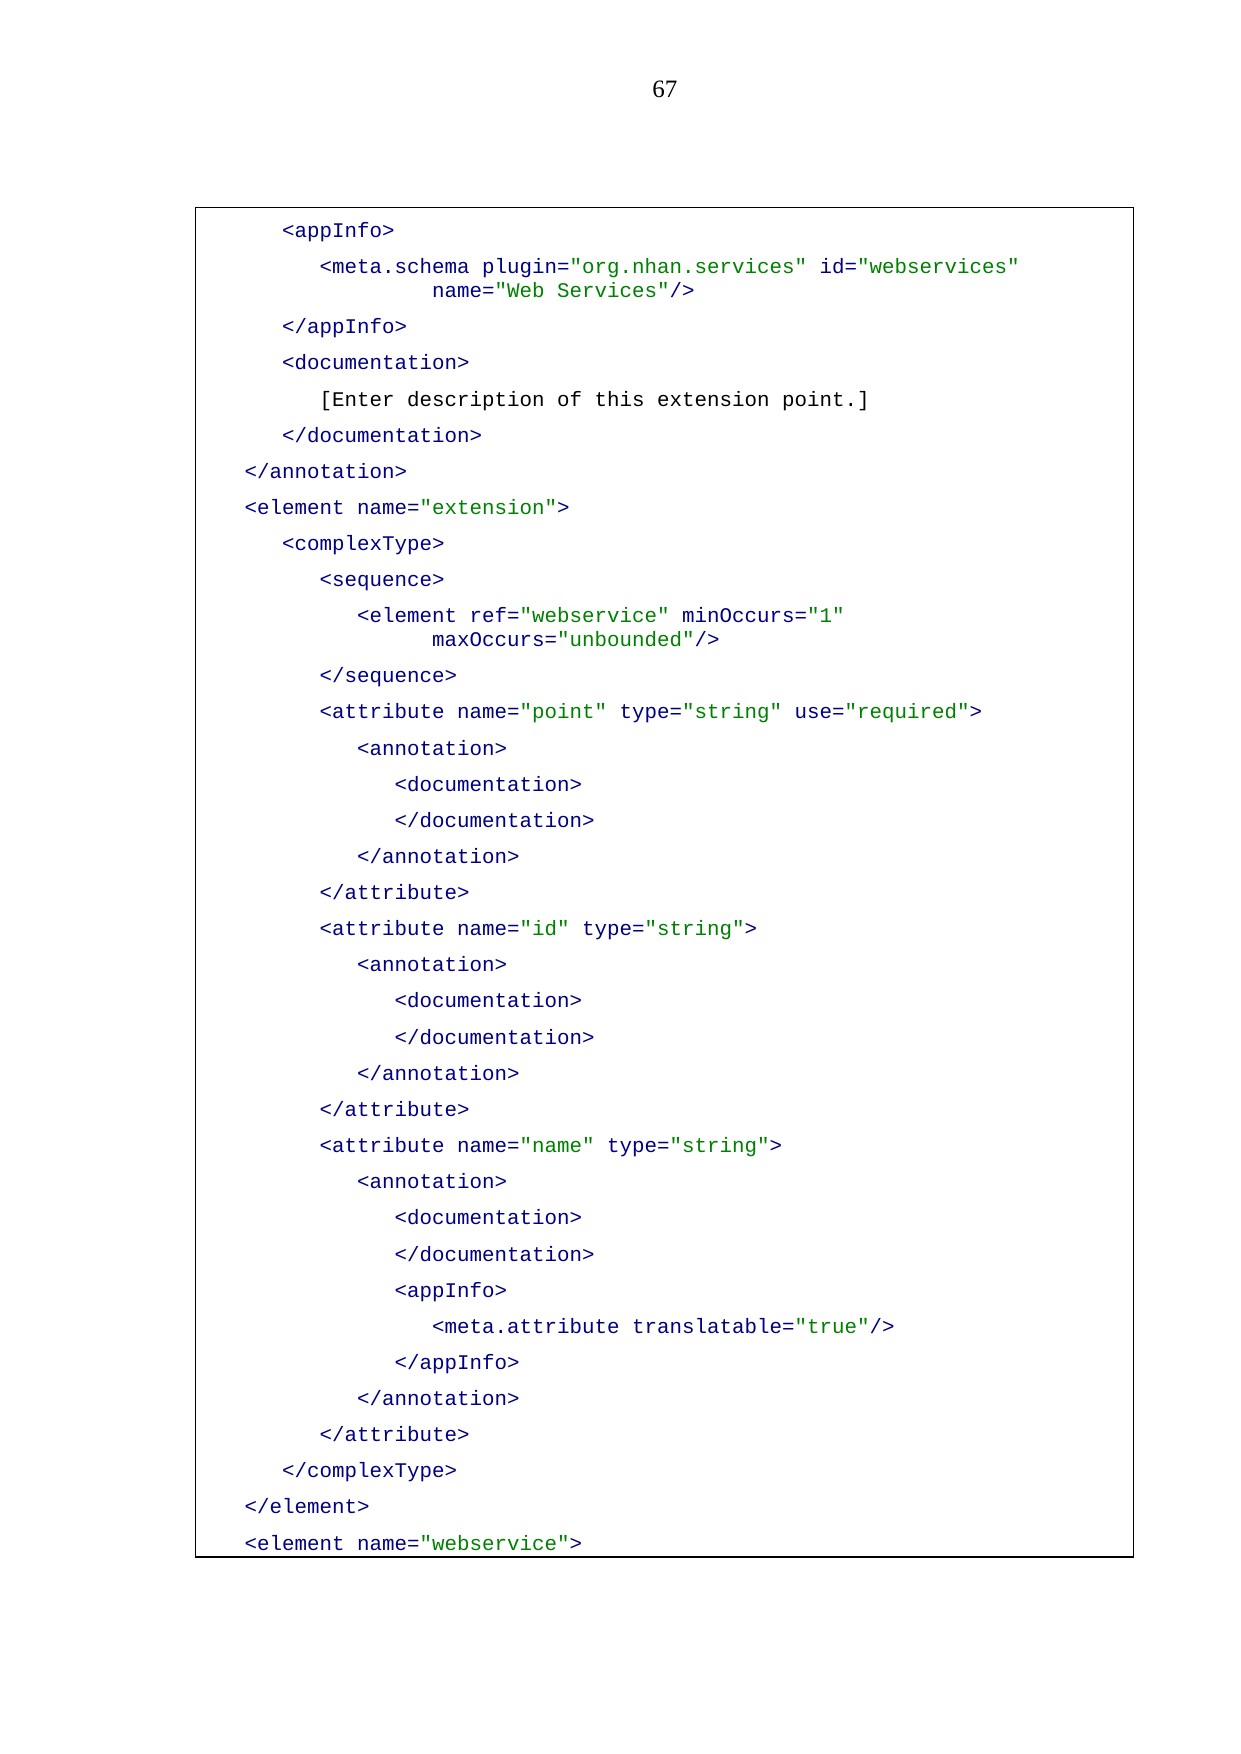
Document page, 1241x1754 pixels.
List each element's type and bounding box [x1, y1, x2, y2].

table_header [196, 208, 1133, 1556]
